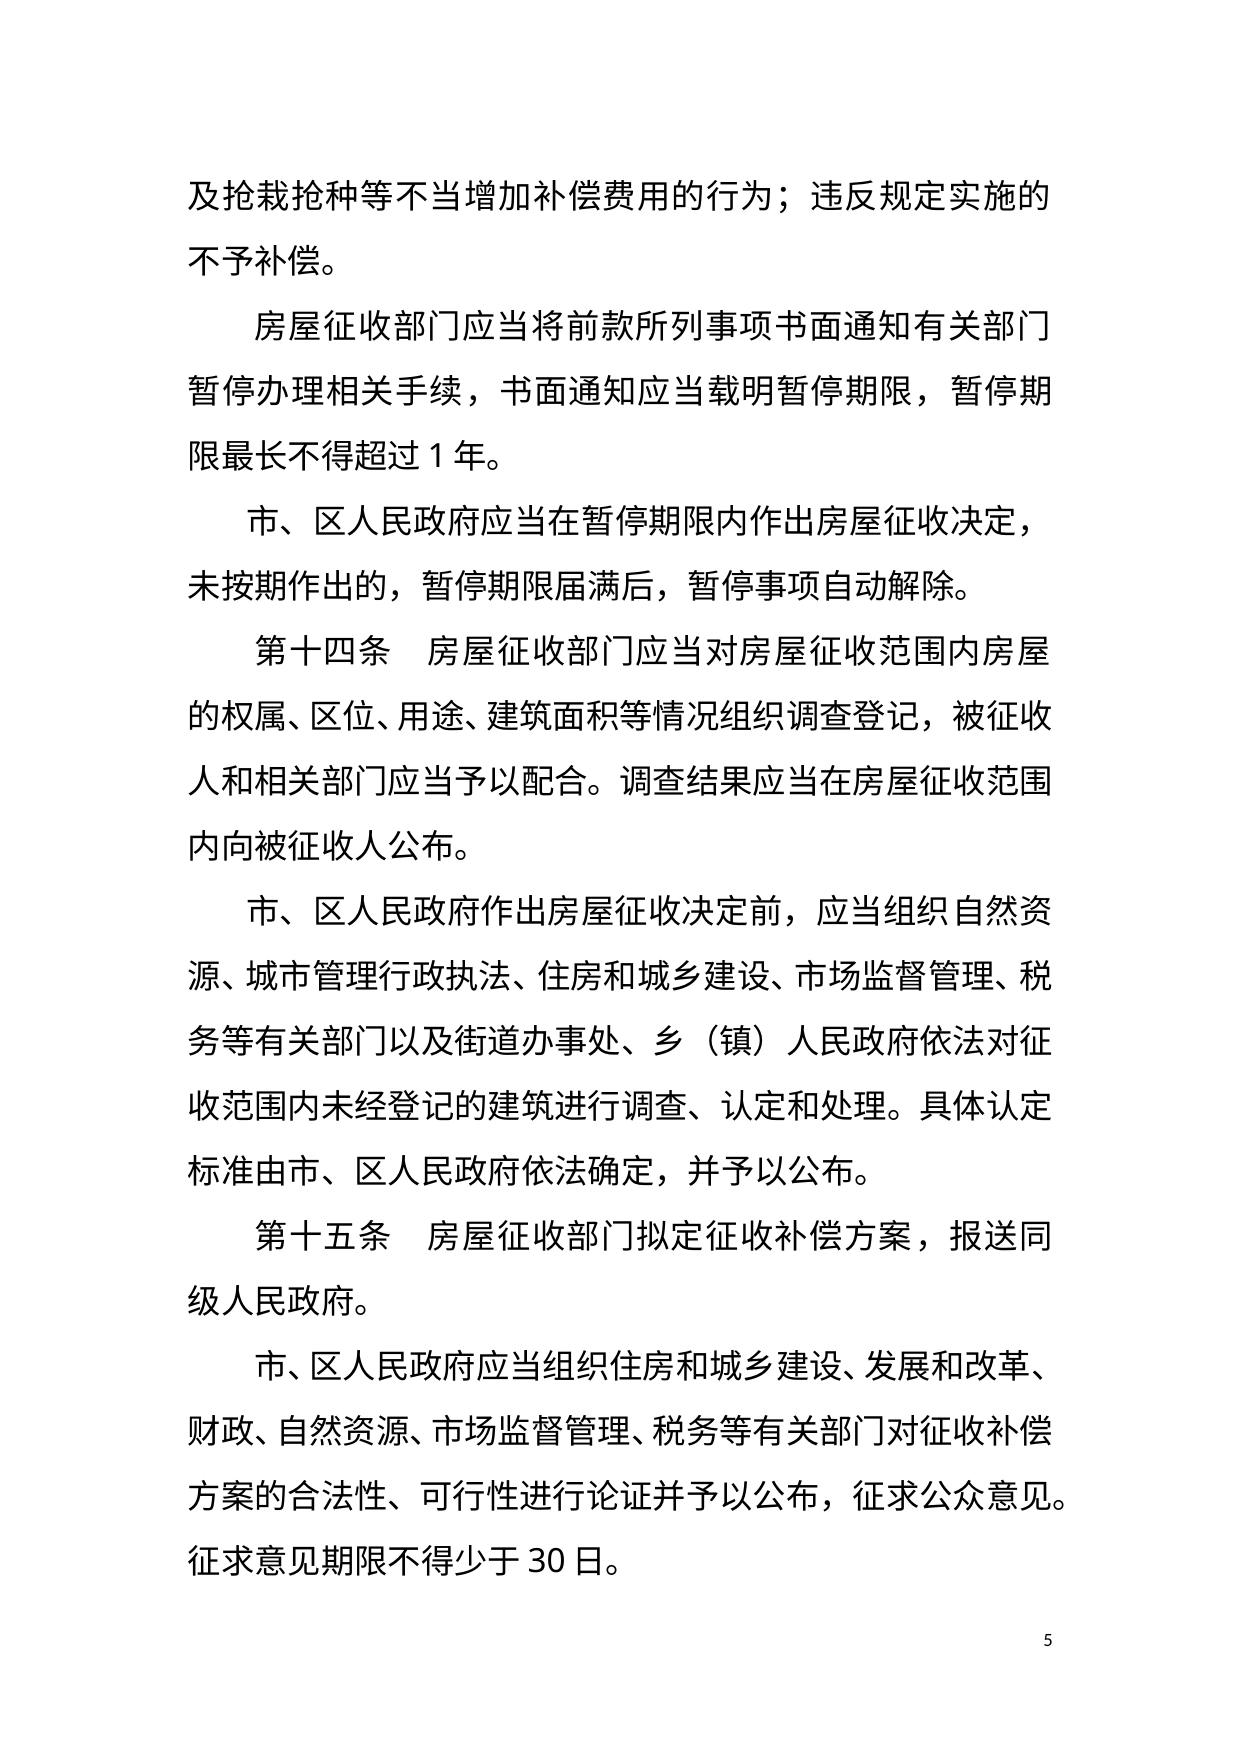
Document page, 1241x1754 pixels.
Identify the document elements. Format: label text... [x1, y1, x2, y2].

text 市、区人民政府应当在暂停期限内作出房屋征收决定，未按期作出的，暂停期限届满后，暂停事项自动解除。 [187, 487, 1053, 617]
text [187, 162, 1053, 292]
text 第十五条 房屋征收部门拟定征收补偿方案，报送同级人民政府。 [187, 1267, 1053, 1397]
text 第十四条 房屋征收部门应当对房屋征收范围内房屋的权属、区位、用途、建筑面积等情况组织调查登记，被征收人和相关部门应当予以配合。调查结果应当在房屋征收范围内向被征收人公布。 [187, 617, 1053, 877]
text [187, 1397, 1053, 1592]
text 房屋征收部门应当将前款所列事项书面通知有关部门暂停办理相关手续，书面通知应当载明暂停期限，暂停期限最长不得超过1年。 [187, 292, 1053, 487]
text 市、区人民政府作出房屋征收决定前，应当组织自然资源、城市管理行政执法、住房和城乡建设、市场监督管理、税务等有关部门以及街道办事处、乡（镇）人民政府依法对征收范围内未经登记的建筑进行调查、认定和处理。具体认定标准由市、区人民政府依法确定，并予以公布。 [187, 877, 1053, 1267]
